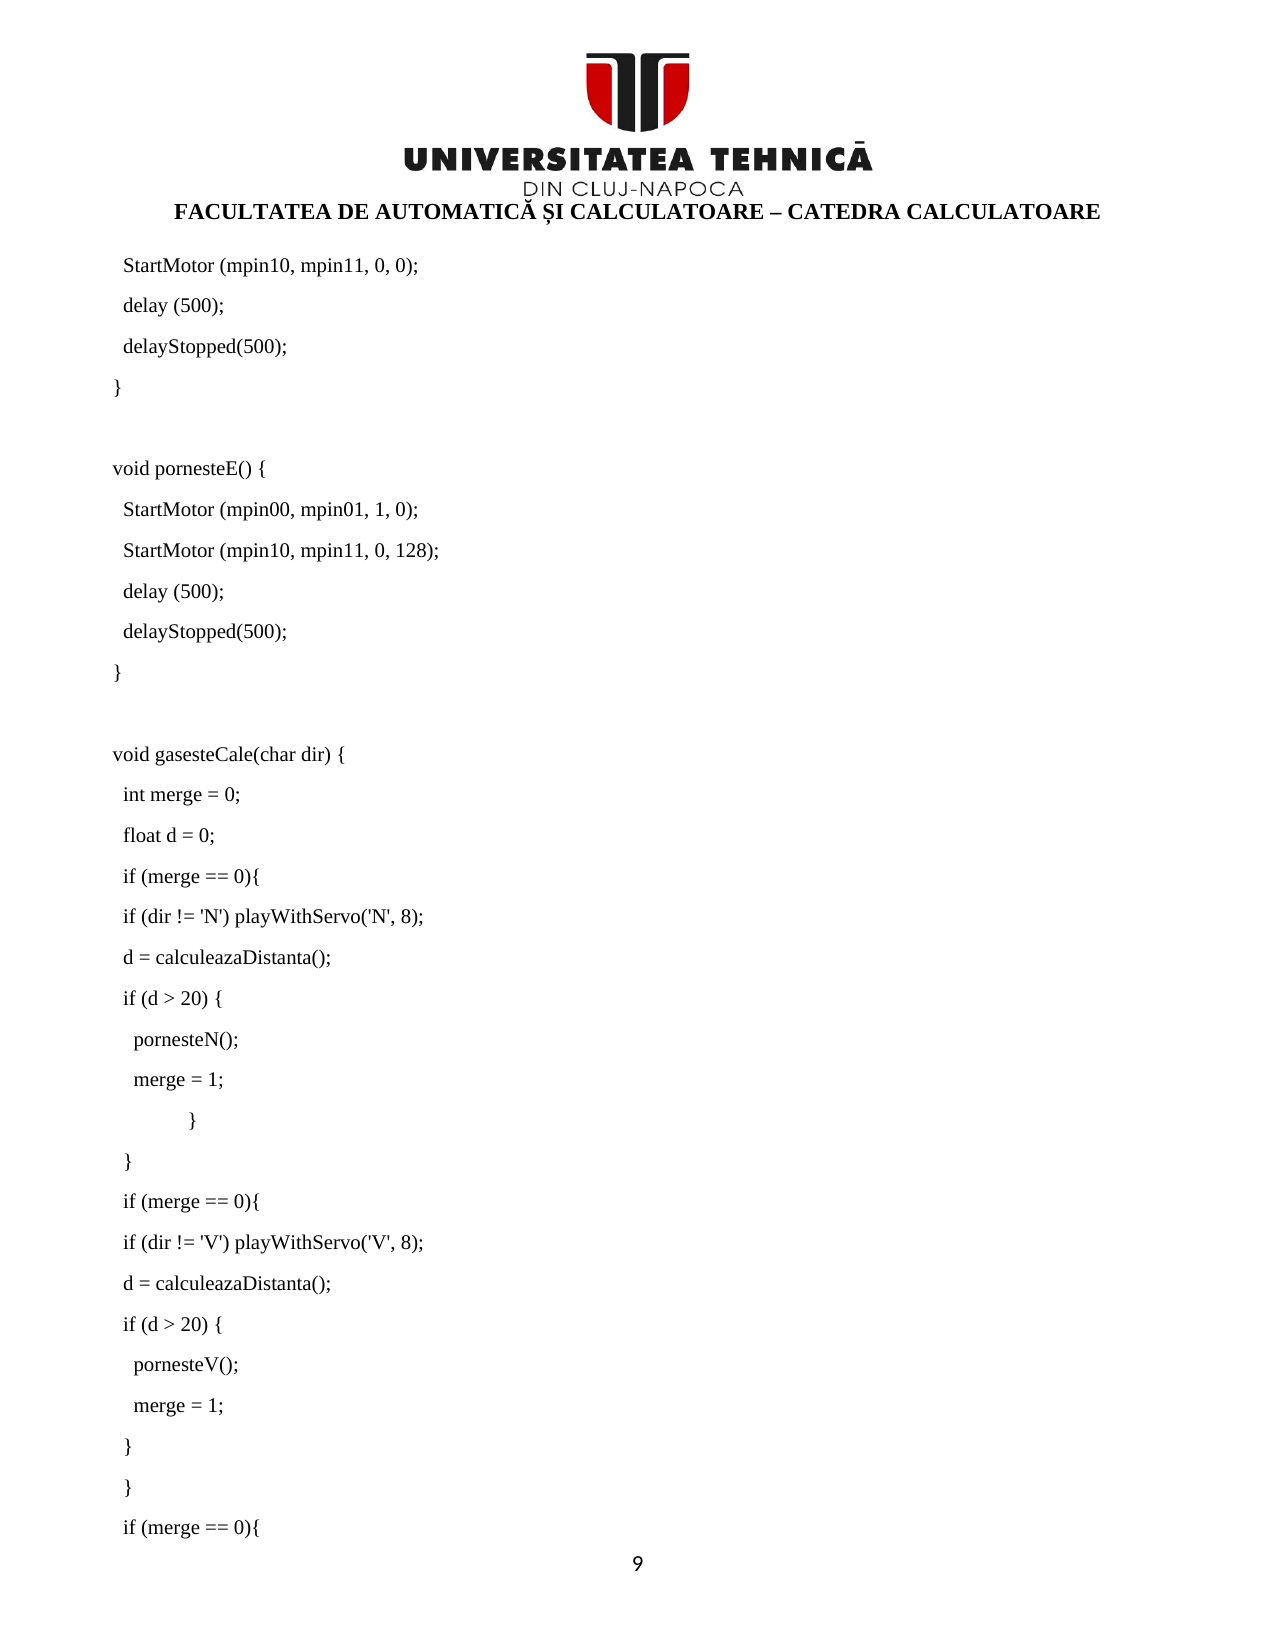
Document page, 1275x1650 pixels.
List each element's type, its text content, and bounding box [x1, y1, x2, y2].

text pornesteV(); [112, 1352, 1162, 1376]
text if (dir != 'V') playWithServo('V', 8); [112, 1230, 1162, 1254]
text } [112, 1108, 1162, 1132]
text delay (500); [112, 578, 1162, 603]
text } [112, 1474, 1162, 1499]
text d = calculeazaDistanta(); [112, 945, 1162, 969]
text merge = 1; [112, 1067, 1162, 1091]
text if (merge == 0){ [112, 864, 1162, 888]
text delay (500); [112, 293, 1162, 317]
text if (d > 20) { [112, 986, 1162, 1010]
text if (dir != 'N') playWithServo('N', 8); [112, 904, 1162, 928]
text StartMotor (mpin10, mpin11, 0, 0); [112, 253, 1162, 277]
text int merge = 0; [112, 782, 1162, 806]
text StartMotor (mpin10, mpin11, 0, 128); [112, 538, 1162, 562]
text float d = 0; [112, 823, 1162, 847]
text } [112, 1434, 1162, 1458]
text StartMotor (mpin00, mpin01, 1, 0); [112, 497, 1162, 521]
text } [112, 660, 1162, 684]
text } [112, 1149, 1162, 1173]
text if (merge == 0){ [112, 1515, 1162, 1539]
text void gasesteCale(char dir) { [112, 741, 1162, 766]
text void pornesteE() { [112, 456, 1162, 480]
text pornesteN(); [112, 1027, 1162, 1051]
text if (d > 20) { [112, 1312, 1162, 1336]
text if (merge == 0){ [112, 1189, 1162, 1213]
text d = calculeazaDistanta(); [112, 1271, 1162, 1295]
text } [112, 375, 1162, 399]
text delayStopped(500); [112, 334, 1162, 358]
picture [400, 45, 875, 199]
text merge = 1; [112, 1393, 1162, 1417]
text delayStopped(500); [112, 619, 1162, 643]
